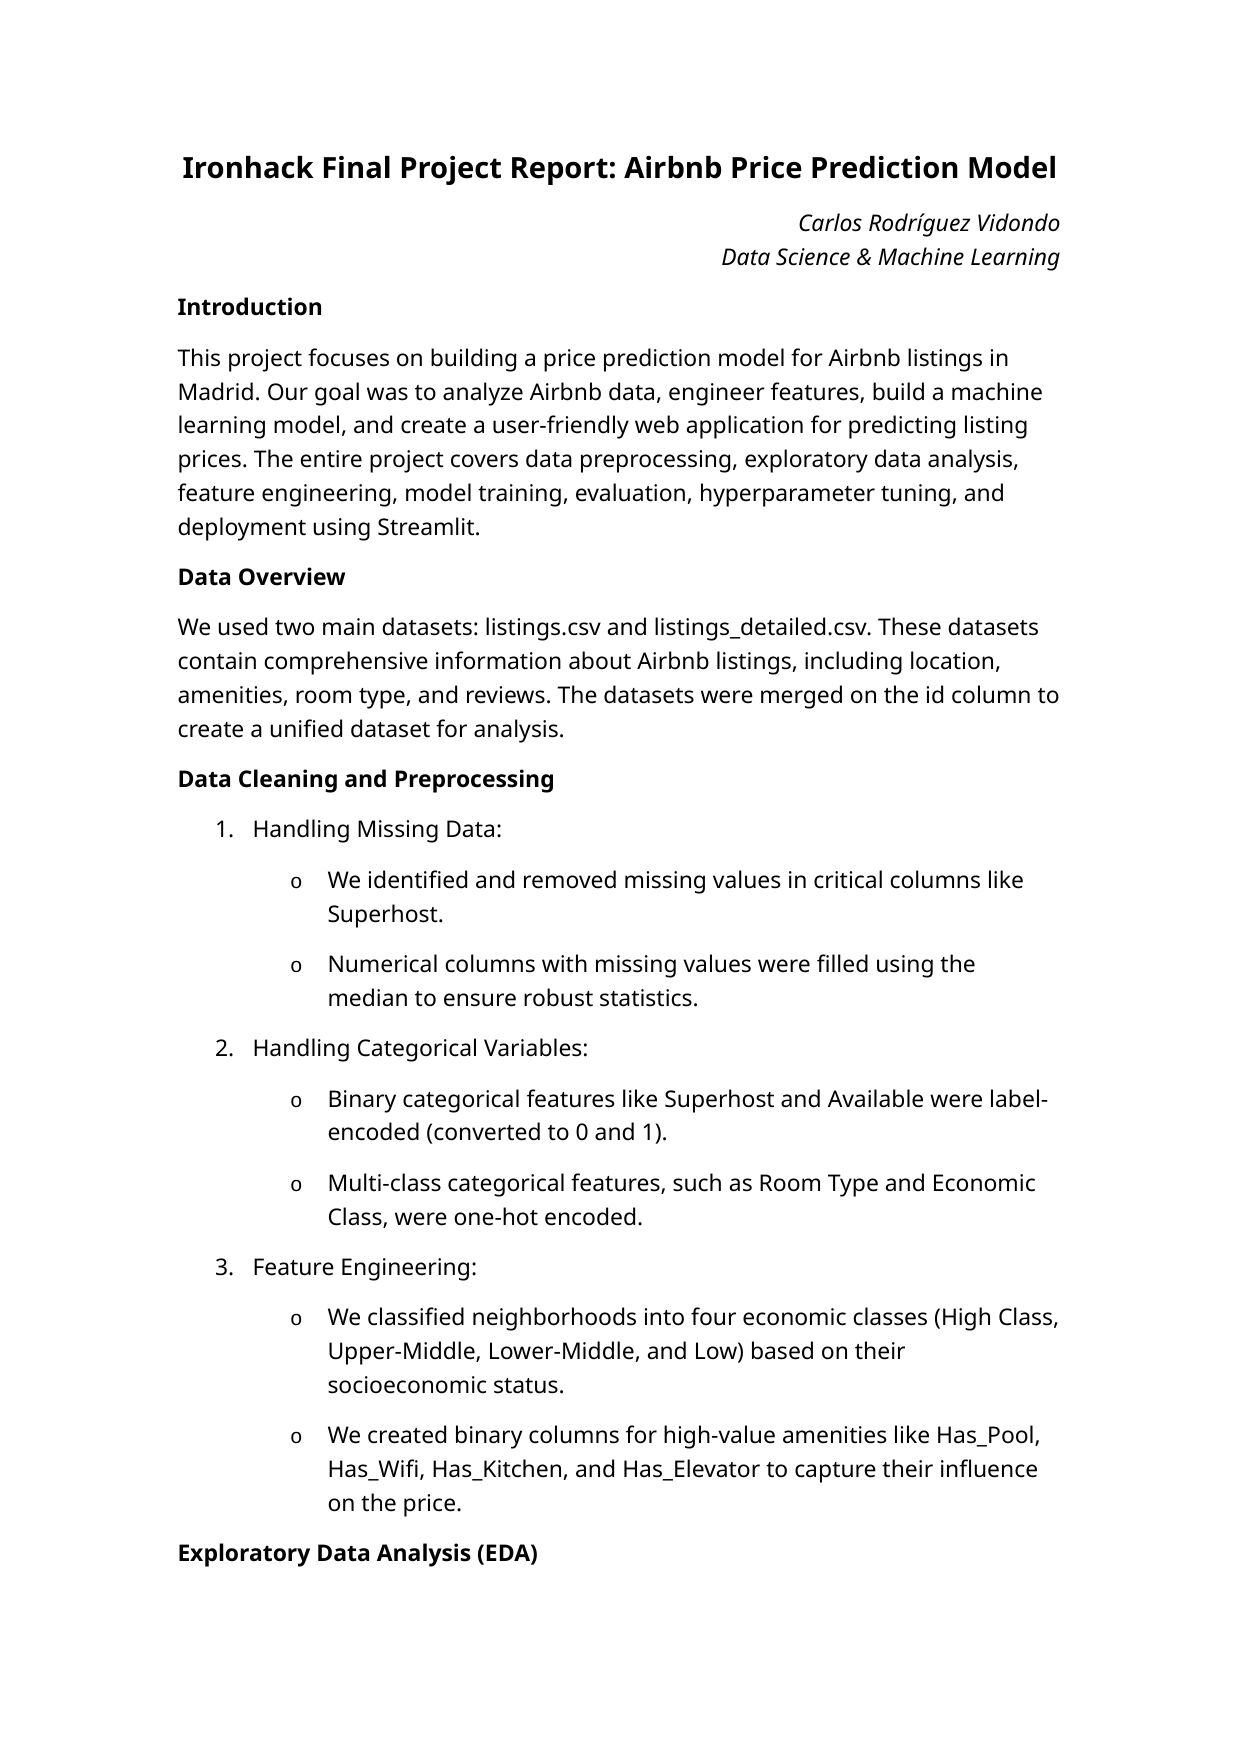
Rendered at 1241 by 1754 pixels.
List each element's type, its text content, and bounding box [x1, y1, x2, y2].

text Data Cleaning and Preprocessing [177, 763, 1063, 794]
list Feature Engineering: [215, 1251, 1063, 1282]
list Handling Categorical Variables: [215, 1032, 1063, 1063]
text Data Overview [177, 561, 1063, 592]
list Multi-class categorical features, such as Room Type and Economic Class, were one-hot encoded. [290, 1167, 1063, 1232]
list We created binary columns for high-value amenities like Has_Pool, Has_Wifi, Has_Kitchen, and Has_Elevator to capture their influence on the price. [290, 1419, 1063, 1518]
text Carlos Rodríguez Vidondo Data Science & Machine Learning [177, 207, 1063, 272]
list We classified neighborhoods into four economic classes (High Class, Upper-Middle, Lower-Middle, and Low) based on their socioeconomic status. [290, 1301, 1063, 1400]
list Numerical columns with missing values were filled using the median to ensure robust statistics. [290, 948, 1063, 1013]
list We identified and removed missing values in critical columns like Superhost. [290, 864, 1063, 929]
list Handling Missing Data: [215, 813, 1063, 844]
text We used two main datasets: listings.csv and listings_detailed.csv. These datasets contain comprehensive information about Airbnb listings, including location, amenities, room type, and reviews. The datasets were merged on the id column to create a unified dataset for analysis. [177, 611, 1063, 744]
text This project focuses on building a price prediction model for Airbnb listings in Madrid. Our goal was to analyze Airbnb data, engineer features, build a machine learning model, and create a user-friendly web application for predicting listing prices. The entire project covers data preprocessing, exploratory data analysis, feature engineering, model training, evaluation, hyperparameter tuning, and deployment using Streamlit. [177, 342, 1063, 542]
list Binary categorical features like Superhost and Available were label-encoded (converted to 0 and 1). [290, 1082, 1063, 1147]
text Ironhack Final Project Report: Airbnb Price Prediction Model [177, 148, 1063, 187]
text Exploratory Data Analysis (EDA) [177, 1537, 1063, 1568]
text Introduction [177, 291, 1063, 322]
